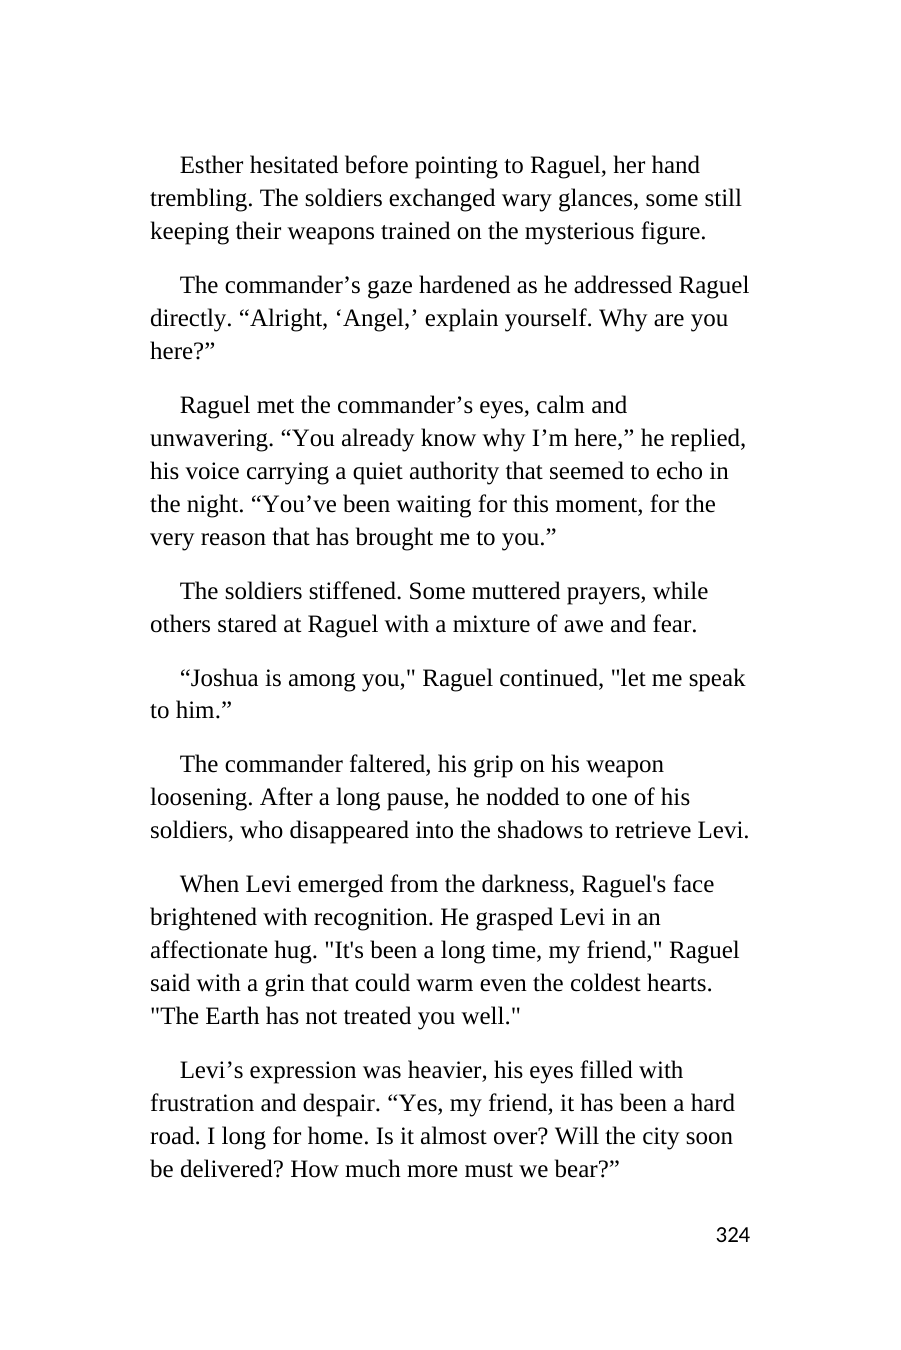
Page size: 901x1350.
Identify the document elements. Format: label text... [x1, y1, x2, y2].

text Esther hesitated before pointing to Raguel, her hand trembling. The soldiers exchanged wary glances, some still keeping their weapons trained on the mysterious figure. [150, 150, 750, 245]
text The commander’s gaze hardened as he addressed Raguel directly. “Alright, ‘Angel,’ explain yourself. Why are you here?” [150, 270, 750, 365]
text Raguel met the commander’s eyes, calm and unwavering. “You already know why I’m here,” he replied, his voice carrying a quiet authority that seemed to echo in the night. “You’ve been waiting for this moment, for the very reason that has brought me to you.” [150, 390, 750, 551]
text The commander faltered, his grip on his weapon loosening. After a long pause, he nodded to one of his soldiers, who disappeared into the shadows to retrieve Levi. [150, 749, 750, 844]
text When Levi emerged from the darkness, Raguel's face brightened with recognition. He grasped Levi in an affectionate hug. "It's been a long time, my friend," Raguel said with a grin that could warm even the coldest hearts. "The Earth has not treated you well." [150, 869, 750, 1030]
text “Joshua is among you," Raguel continued, "let me speak to him.” [150, 663, 750, 724]
text The soldiers stiffened. Some muttered prayers, while others stared at Raguel with a mixture of awe and fear. [150, 576, 750, 637]
text Levi’s expression was heavier, his eyes filled with frustration and despair. “Yes, my friend, it has been a hard road. I long for home. Is it almost over? Will the city soon be delivered? How much more must we bear?” [150, 1055, 750, 1183]
